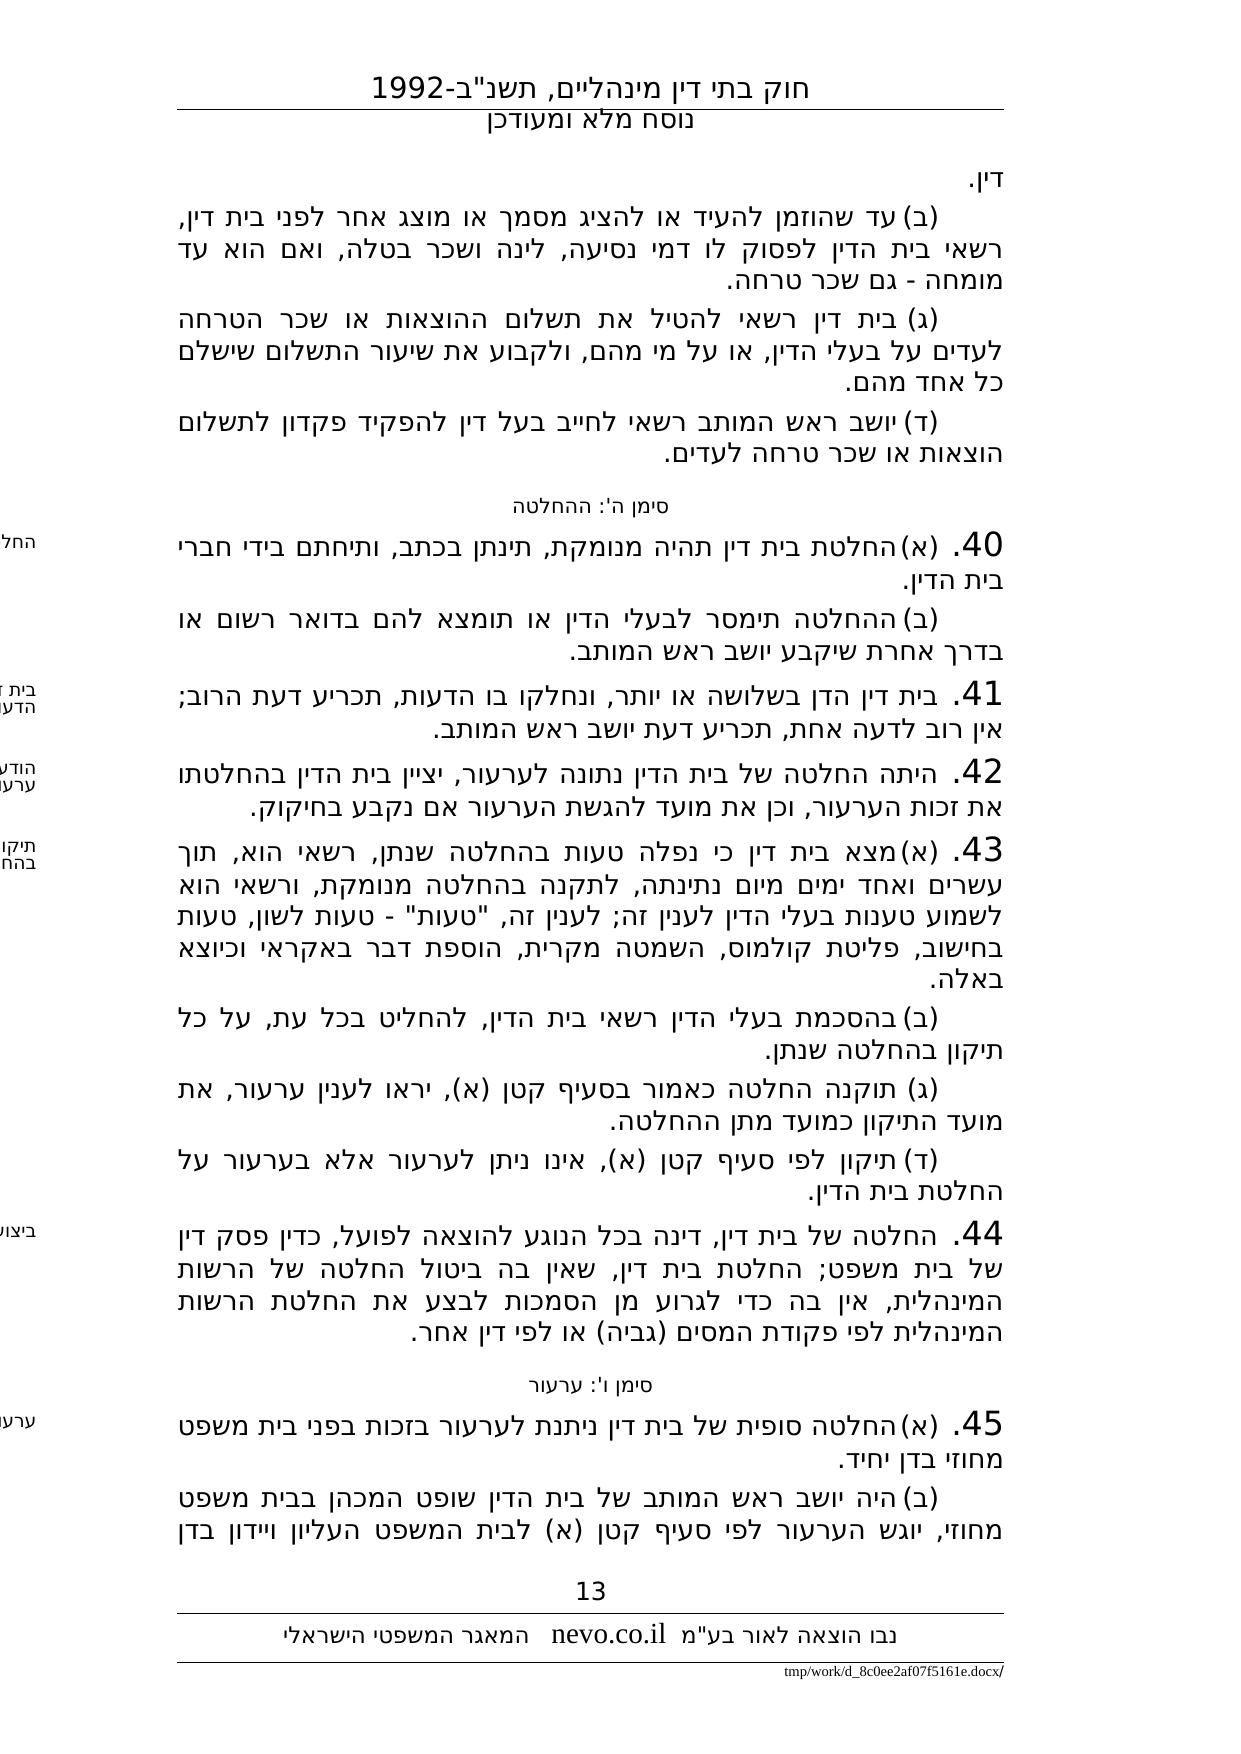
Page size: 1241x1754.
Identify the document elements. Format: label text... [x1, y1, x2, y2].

text 42. היתה החלטה של בית הדין נתונה לערעור, יציין בית הדין בהחלטתו את זכות הערעור, וכן את מועד להגשת הערעור אם נקבע בחיקוק. [177, 752, 1004, 823]
text 43. (א) מצא בית דין כי נפלה טעות בהחלטה שנתן, רשאי הוא, תוך עשרים ואחד ימים מיום נתינתה, לתקנה בהחלטה מנומקת, ורשאי הוא לשמוע טענות בעלי הדין לענין זה; לענין זה, "טעות" - טעות לשון, טעות בחישוב, פליטת קולמוס, השמטה מקרית, הוספת דבר באקראי וכיוצא באלה. [177, 830, 1004, 995]
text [177, 162, 1004, 194]
text (ב) עד שהוזמן להעיד או להציג מסמך או מוצג אחר לפני בית דין, רשאי בית הדין לפסוק לו דמי נסיעה, לינה ושכר בטלה, ואם הוא עד מומחה - גם שכר טרחה. [177, 201, 1004, 296]
text (ג) בית דין רשאי להטיל את תשלום ההוצאות או שכר הטרחה לעדים על בעלי הדין, או על מי מהם, ולקבוע את שיעור התשלום שישלם כל אחד מהם. [177, 304, 1004, 398]
text (ד) תיקון לפי סעיף קטן (א), אינו ניתן לערעור אלא בערעור על החלטת בית הדין. [177, 1144, 1004, 1207]
text סימן ה': ההחלטה [177, 494, 1004, 518]
text 44. החלטה של בית דין, דינה בכל הנוגע להוצאה לפועל, כדין פסק דין של בית משפט; החלטת בית דין, שאין בה ביטול החלטה של הרשות המינהלית, אין בה כדי לגרוע מן הסמכות לבצע את החלטת הרשות המינהלית לפי פקודת המסים (גביה) או לפי דין אחר. [177, 1214, 1004, 1348]
text 41. בית דין הדן בשלושה או יותר, ונחלקו בו הדעות, תכריע דעת הרוב; אין רוב לדעה אחת, תכריע דעת יושב ראש המותב. [177, 674, 1004, 745]
text (ב) ההחלטה תימסר לבעלי הדין או תומצא להם בדואר רשום או בדרך אחרת שיקבע יושב ראש המותב. [177, 604, 1004, 667]
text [177, 1483, 1004, 1546]
text 45. (א) החלטה סופית של בית דין ניתנת לערעור בזכות בפני בית משפט מחוזי בדן יחיד. [177, 1405, 1004, 1475]
text (ב) בהסכמת בעלי הדין רשאי בית הדין, להחליט בכל עת, על כל תיקון בהחלטה שנתן. [177, 1003, 1004, 1066]
text (ג) תוקנה החלטה כאמור בסעיף קטן (א), יראו לענין ערעור, את מועד התיקון כמועד מתן ההחלטה. [177, 1073, 1004, 1136]
text 40. (א) החלטת בית דין תהיה מנומקת, תינתן בכתב, ותיחתם בידי חברי בית הדין. [177, 526, 1004, 596]
text סימן ו': ערעור [177, 1373, 1004, 1397]
text (ד) יושב ראש המותב רשאי לחייב בעל דין להפקיד פקדון לתשלום הוצאות או שכר טרחה לעדים. [177, 406, 1004, 469]
